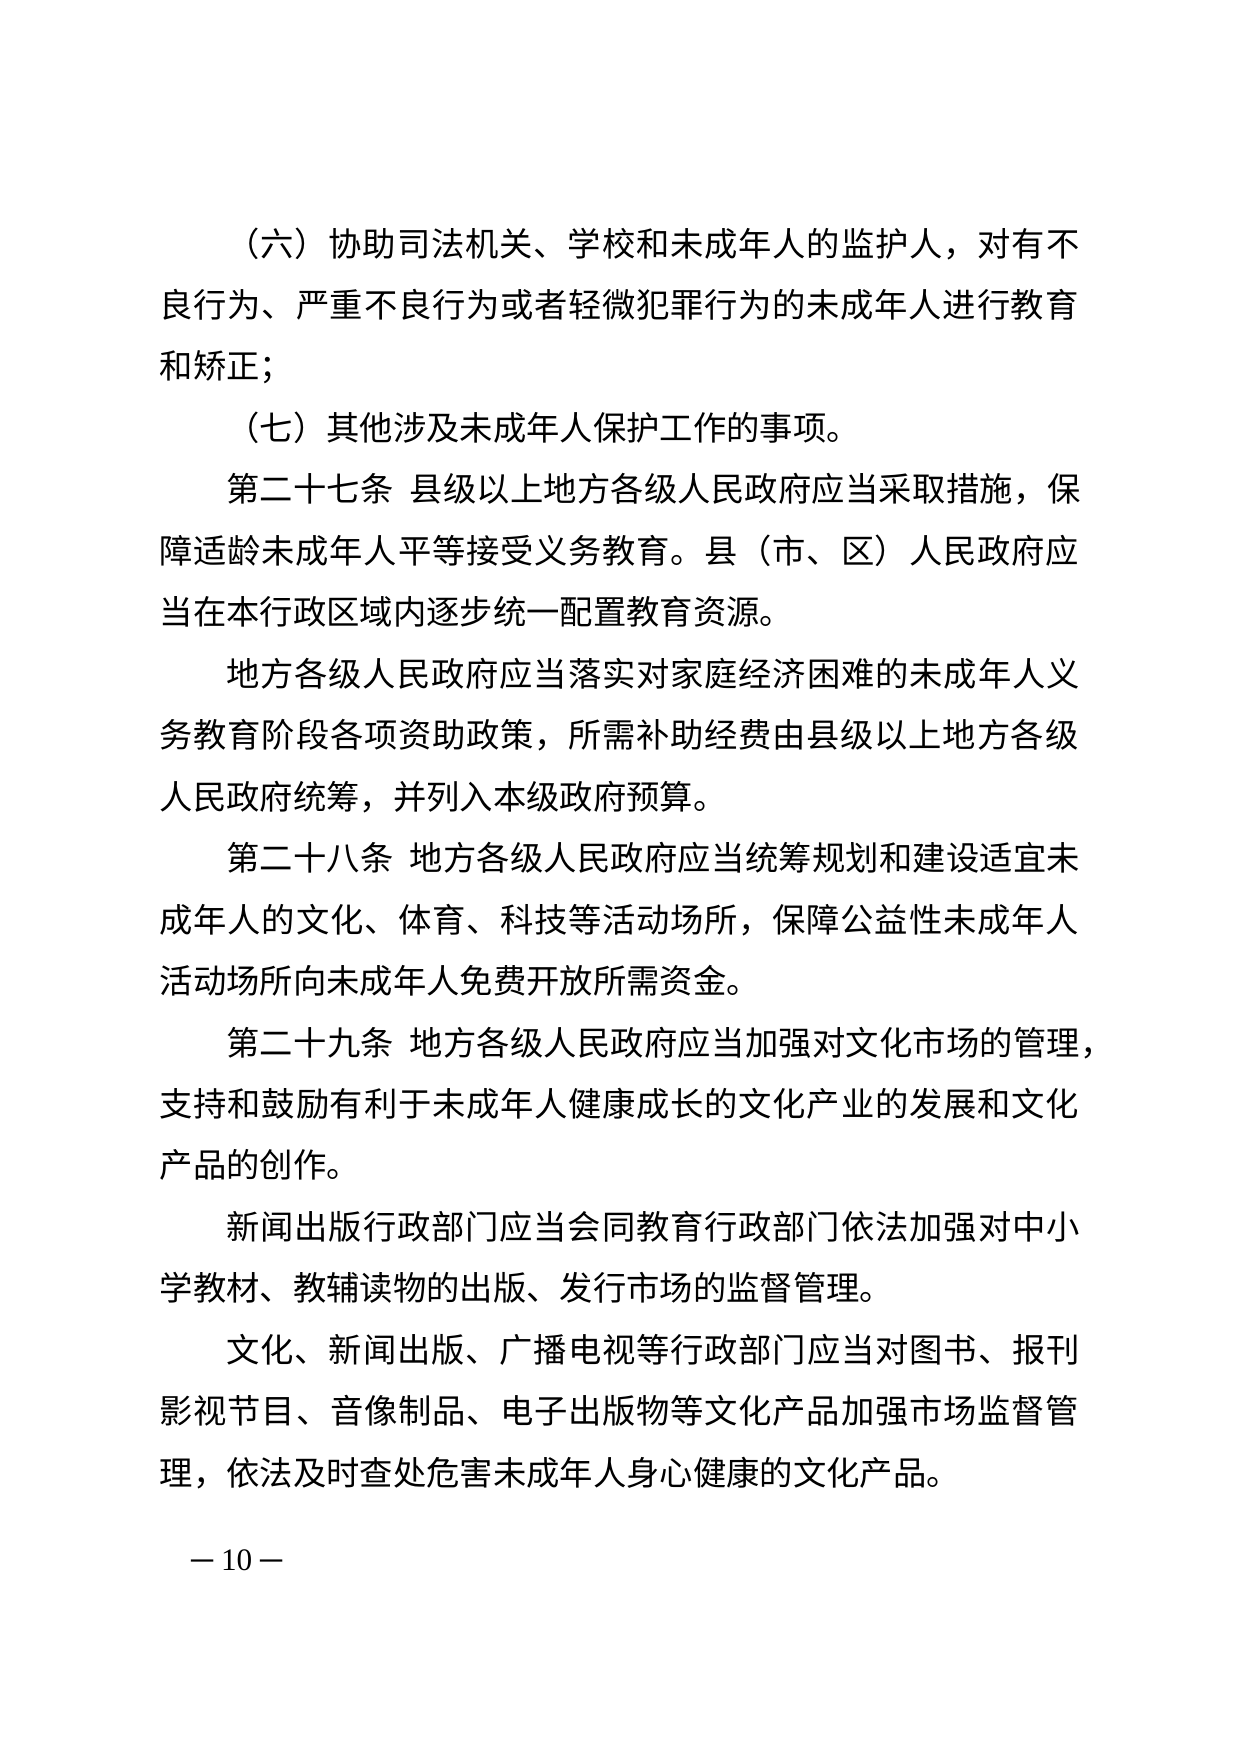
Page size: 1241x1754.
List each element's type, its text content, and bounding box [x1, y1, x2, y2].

text 地方各级人民政府应当落实对家庭经济困难的未成年人义务教育阶段各项资助政策，所需补助经费由县级以上地方各级人民政府统筹，并列入本级政府预算。 [159, 637, 1081, 821]
text 第二十七条 县级以上地方各级人民政府应当采取措施，保障适龄未成年人平等接受义务教育。县（市、区）人民政府应当在本行政区域内逐步统一配置教育资源。 [159, 453, 1081, 637]
text （六）协助司法机关、学校和未成年人的监护人，对有不良行为、严重不良行为或者轻微犯罪行为的未成年人进行教育和矫正； [159, 207, 1081, 391]
text 新闻出版行政部门应当会同教育行政部门依法加强对中小学教材、教辅读物的出版、发行市场的监督管理。 [159, 1190, 1081, 1313]
text （七）其他涉及未成年人保护工作的事项。 [159, 391, 1081, 453]
text 第二十八条 地方各级人民政府应当统筹规划和建设适宜未成年人的文化、体育、科技等活动场所，保障公益性未成年人活动场所向未成年人免费开放所需资金。 [159, 821, 1081, 1006]
text 第二十九条 地方各级人民政府应当加强对文化市场的管理，支持和鼓励有利于未成年人健康成长的文化产业的发展和文化产品的创作。 [159, 1006, 1081, 1190]
text 文化、新闻出版、广播电视等行政部门应当对图书、报刊、影视节目、音像制品、电子出版物等文化产品加强市场监督管理，依法及时查处危害未成年人身心健康的文化产品。 [159, 1313, 1081, 1497]
